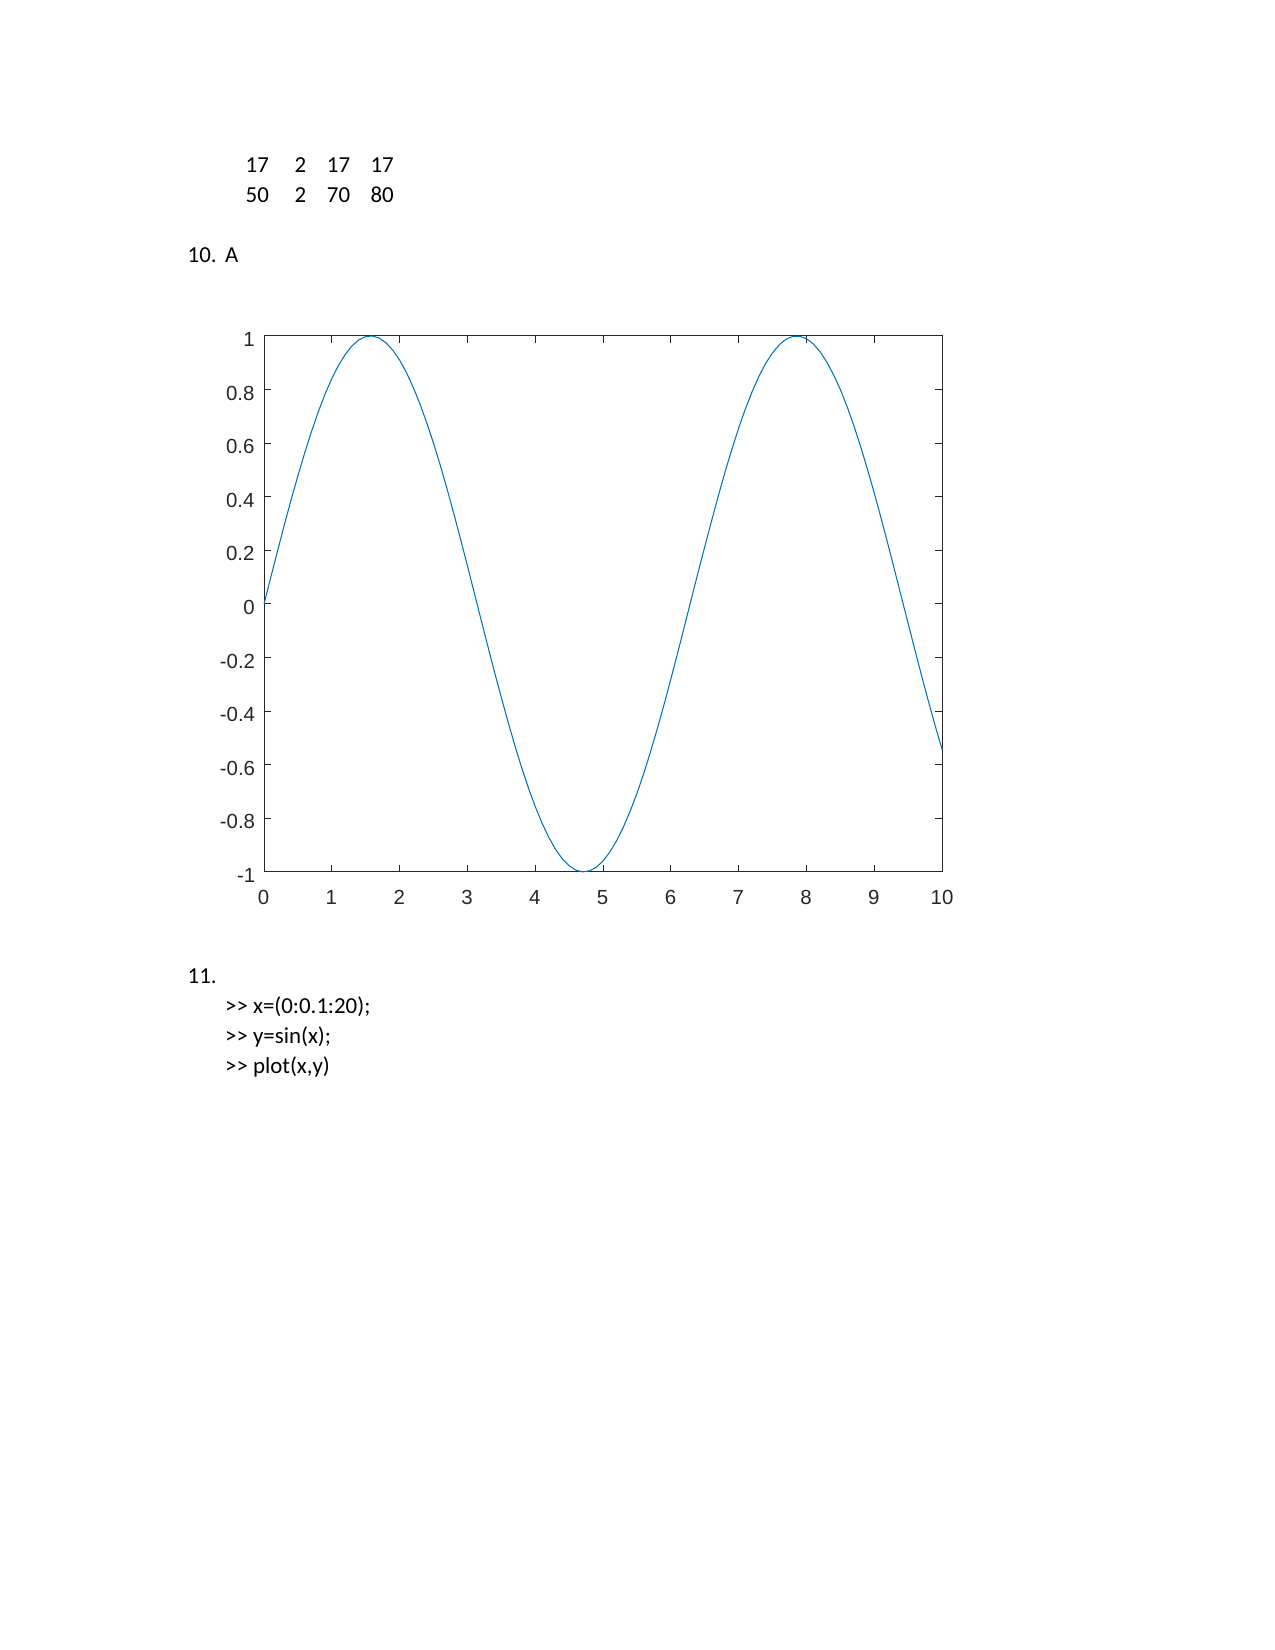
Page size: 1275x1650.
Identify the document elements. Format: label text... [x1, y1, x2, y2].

list >> x=(0:0.1:20); [225, 991, 1125, 1019]
list >> y=sin(x); [225, 1021, 1125, 1049]
list >> plot(x,y) [225, 1052, 1125, 1080]
list 17 2 17 17 [225, 150, 1125, 178]
list A [187, 241, 1125, 269]
list 50 2 70 80 [225, 180, 1125, 208]
